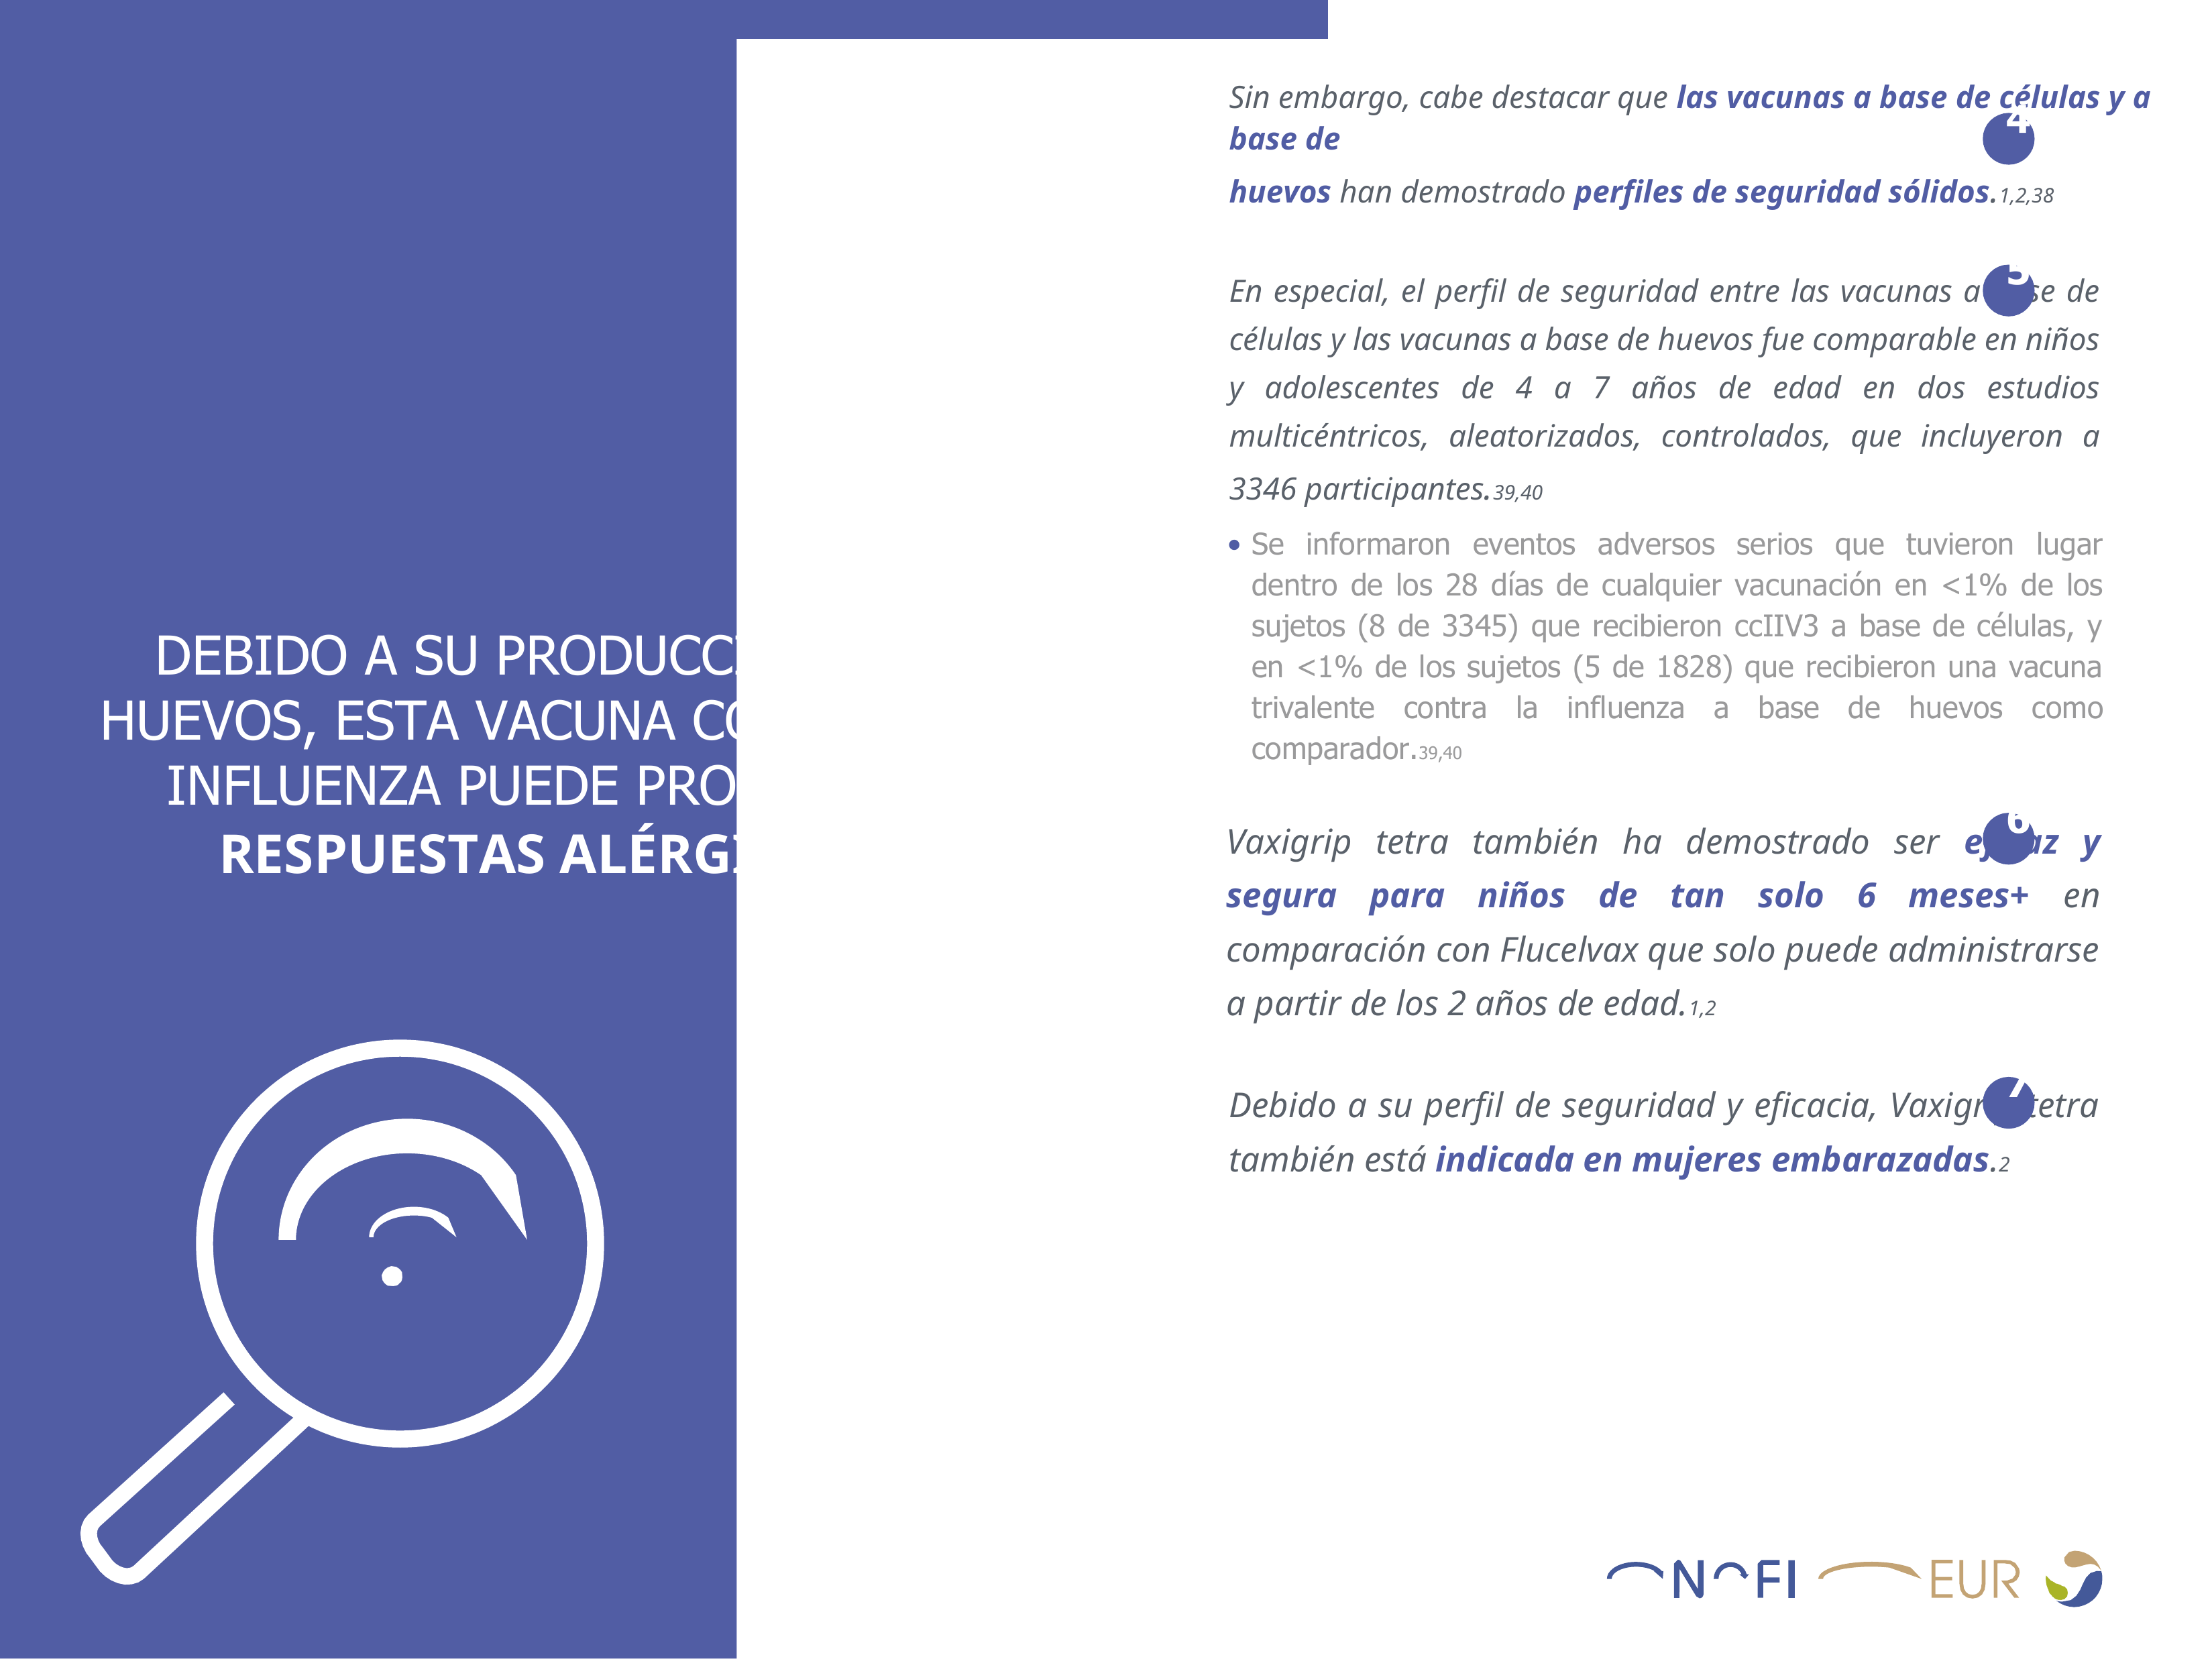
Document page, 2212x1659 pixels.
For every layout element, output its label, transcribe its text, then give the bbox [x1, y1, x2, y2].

text En especial, el perfil de seguridad entre las vacunas a base de células y las vacunas a base de huevos fue comparable en niños y adolescentes de 4 a 7 años de edad en dos estudios multicéntricos, aleatorizados, controlados, que incluyeron a 3346 participantes.39,40 [1229, 269, 2104, 510]
text Vaxigrip tetra también ha demostrado ser eficaz y segura para niños de tan solo 6 meses+ en comparación con Flucelvax que solo puede administrarse a partir de los 2 años de edad.1,2 [1226, 817, 2104, 1025]
text Sin embargo, cabe destacar que las vacunas a base de células y a base de [1229, 75, 2154, 159]
text Debido a su perfil de seguridad y eficacia, Vaxigrip tetra también está indicada en mujeres embarazadas.2 [1229, 1081, 2104, 1182]
text huevos han demostrado perfiles de seguridad sólidos.1,2,38 [1229, 166, 2154, 213]
picture [2046, 1575, 2068, 1600]
text DEBIDO A SU PRODUCCIÓN EN HUEVOS, ESTA VACUNA CONTRA LA INFLUENZA PUEDE PROVOCAR RESPUESTAS ALÉRGICAS [67, 621, 999, 889]
list Se informaron eventos adversos serios que tuvieron lugar dentro de los 28 días de cualquier vacunación en <1% de los sujetos (8 de 3345) que recibieron ccIIV3 a base de células, y en <1% de los sujetos (5 de 1828) que recibieron una vacuna trivalente contra la influenza a base de huevos como comparador.39,40 [1228, 525, 2104, 766]
picture [382, 1266, 402, 1286]
